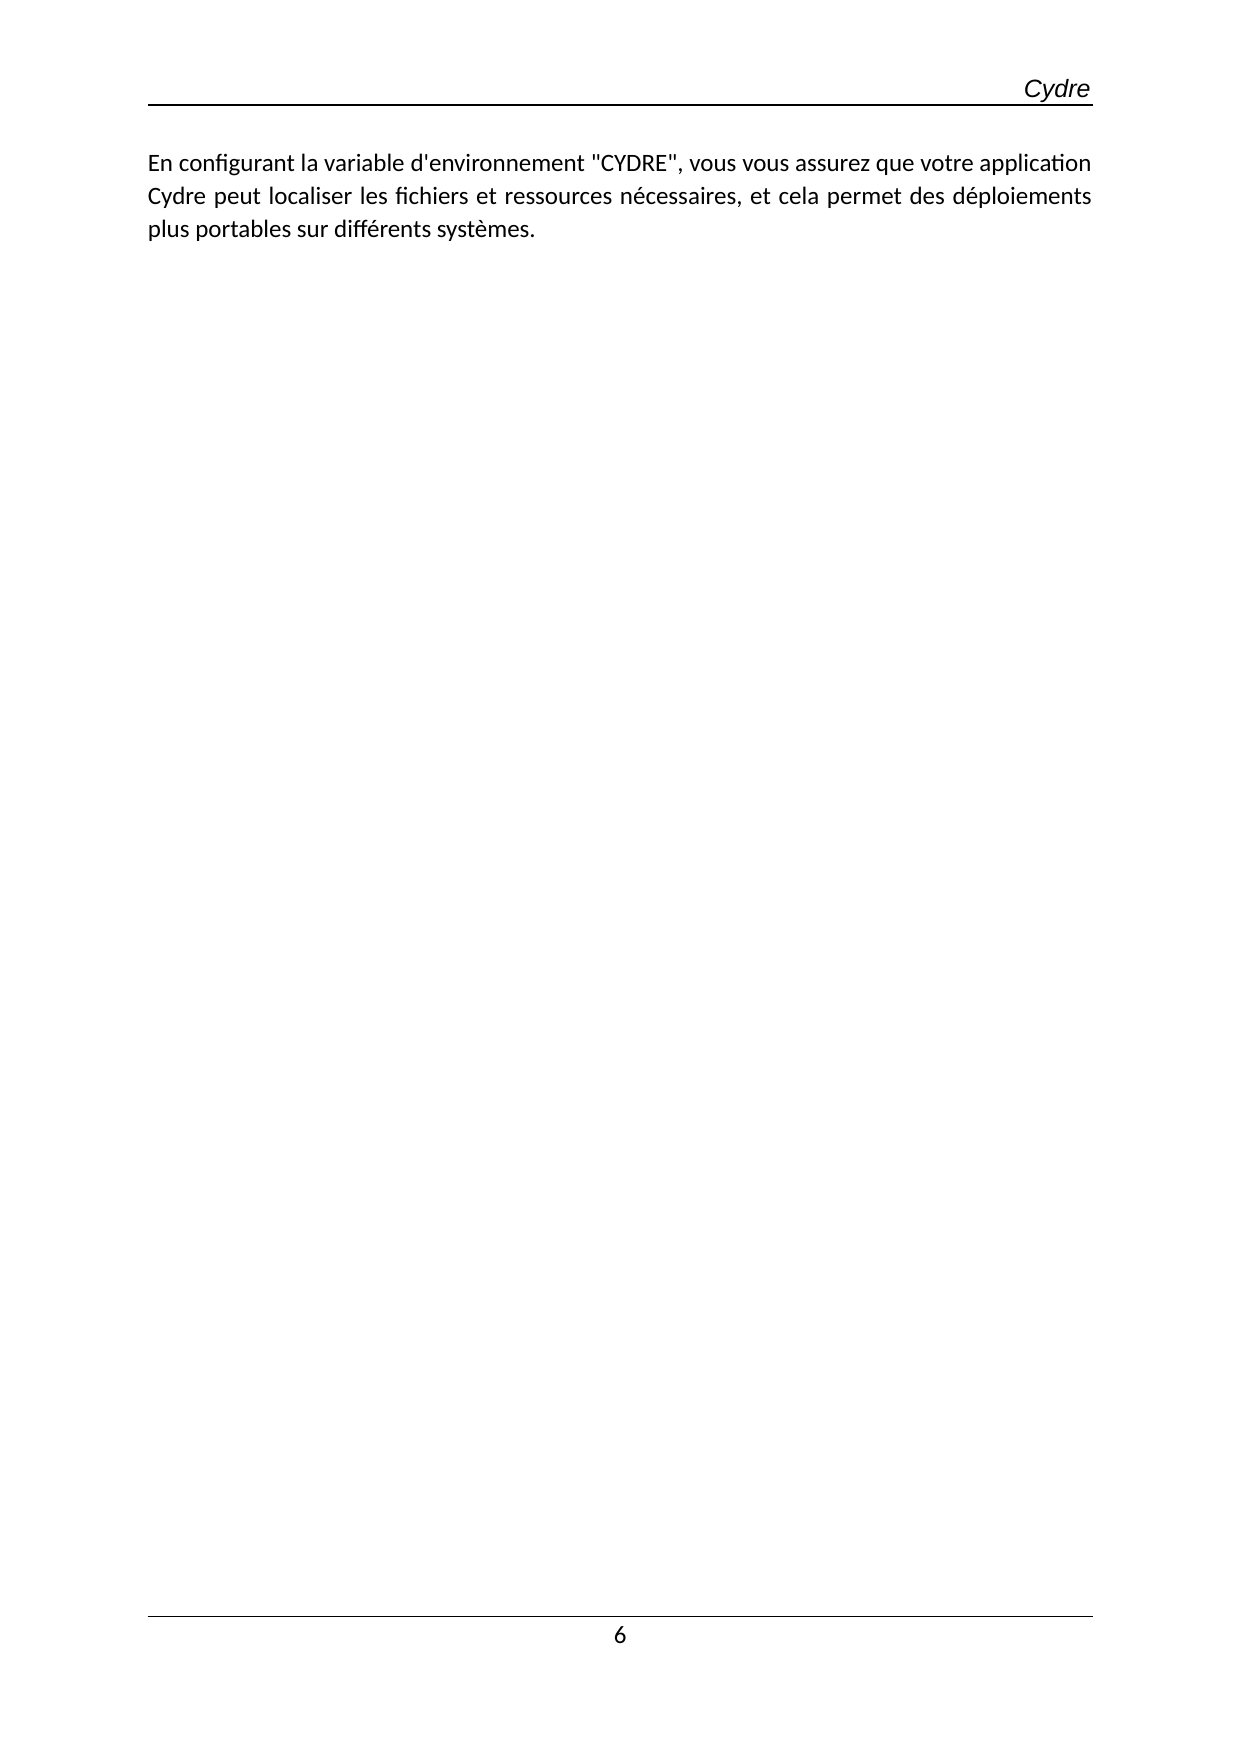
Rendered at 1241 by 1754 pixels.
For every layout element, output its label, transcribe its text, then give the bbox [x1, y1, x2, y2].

text En configurant la variable d'environnement "CYDRE", vous vous assurez que votre application Cydre peut localiser les fichiers et ressources nécessaires, et cela permet des déploiements plus portables sur différents systèmes. [148, 148, 1093, 244]
